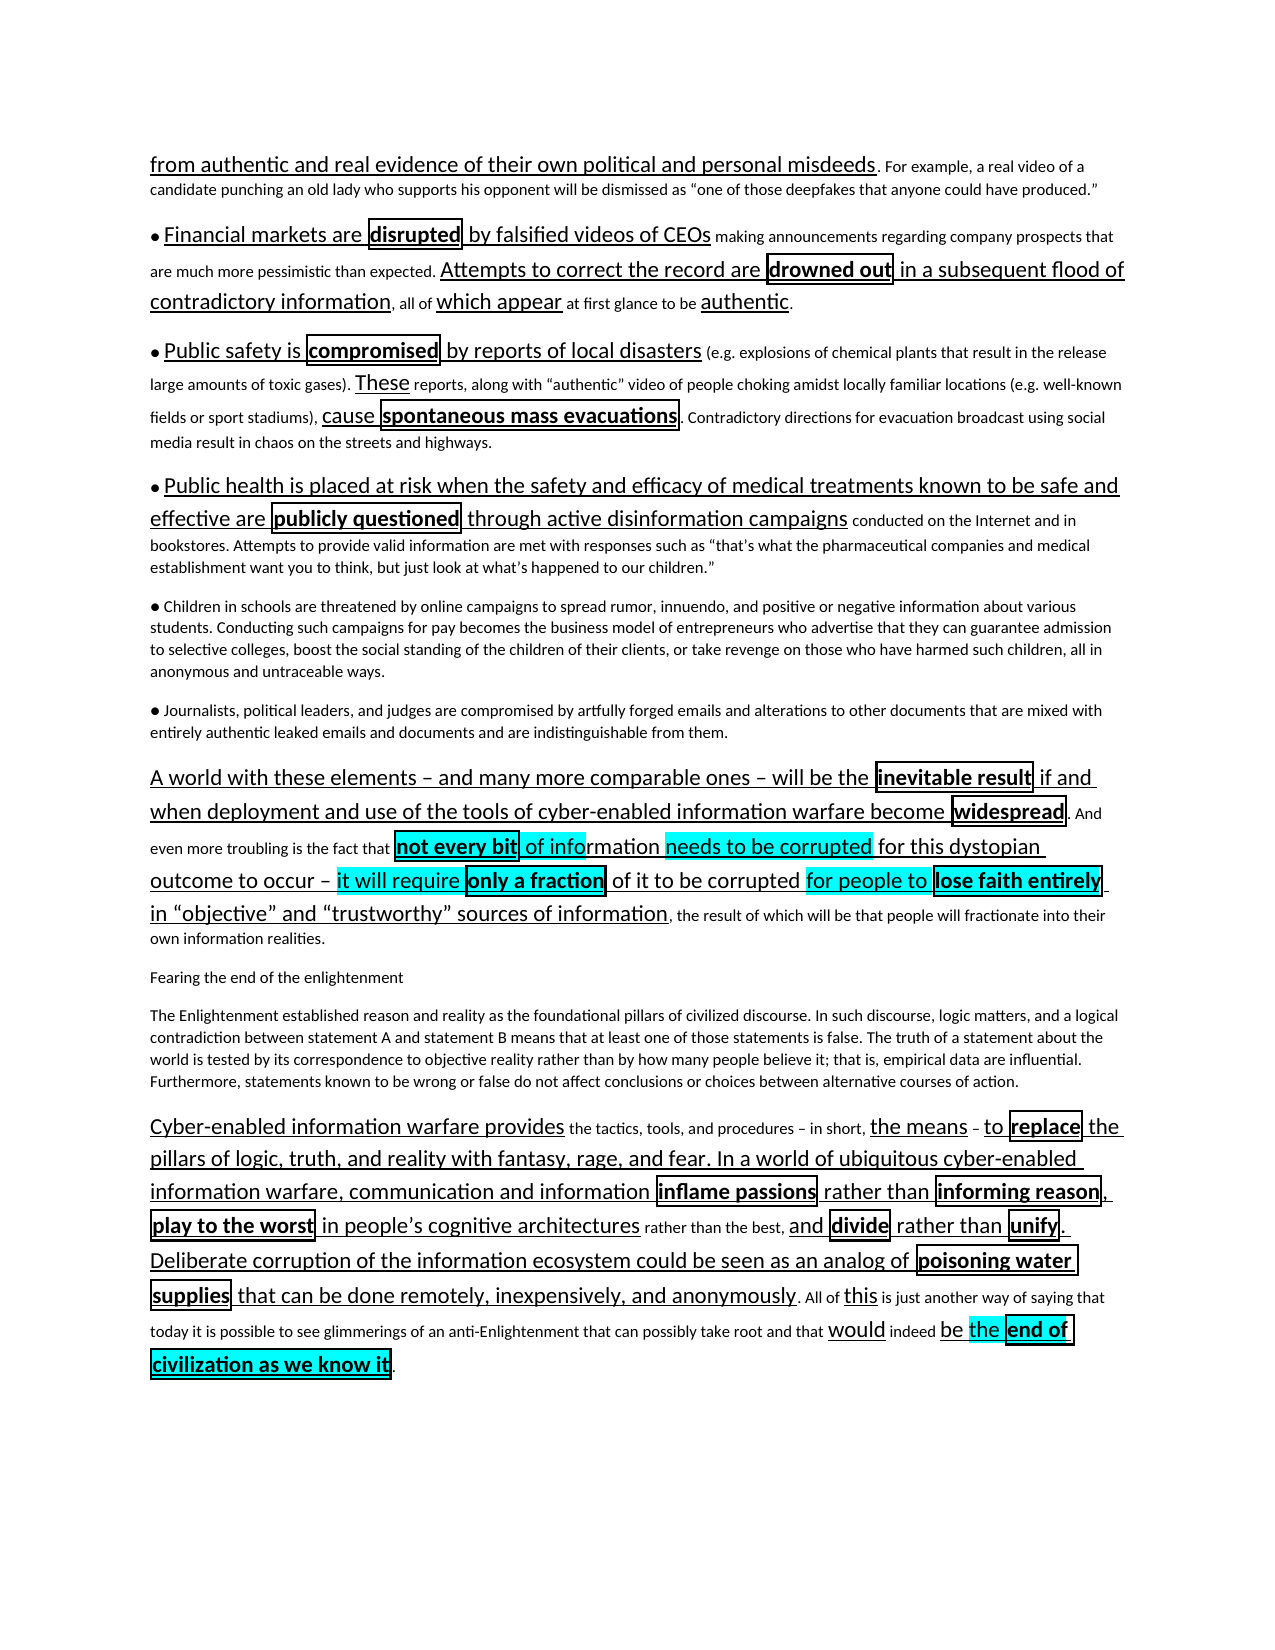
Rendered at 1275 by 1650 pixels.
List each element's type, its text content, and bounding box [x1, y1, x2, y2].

text Fearing the end of the enlightenment [150, 967, 1125, 987]
text A world with these elements – and many more comparable ones – will be the inevitable result if and when deployment and use of the tools of cyber-enabled information warfare become widespread. And even more troubling is the fact that not every bit of information needs to be corrupted for this dystopian outcome to occur – it will require only a fraction of it to be corrupted for people to lose faith entirely in “objective” and “trustworthy” sources of information, the result of which will be that people will fractionate into their own information realities. [150, 761, 1125, 949]
text ● Public safety is compromised by reports of local disasters (e.g. explosions of chemical plants that result in the release large amounts of toxic gases). These reports, along with “authentic” video of people choking amidst locally familiar locations (e.g. well-known fields or sport stadiums), cause spontaneous mass evacuations. Contradictory directions for evacuation broadcast using social media result in chaos on the streets and highways. [150, 334, 1125, 453]
text ● Children in schools are threatened by online campaigns to spread rumor, innuendo, and positive or negative information about various students. Conducting such campaigns for pay becomes the business model of entrepreneurs who advertise that they can guarantee admission to selective colleges, boost the social standing of the children of their clients, or take revenge on those who have harmed such children, all in anonymous and untraceable ways. [150, 596, 1125, 682]
text ● Public health is placed at risk when the safety and efficacy of medical treatments known to be safe and effective are publicly questioned through active disinformation campaigns conducted on the Internet and in bookstores. Attempts to provide valid information are met with responses such as “that’s what the pharmaceutical companies and medical establishment want you to think, but just look at what’s happened to our children.” [150, 471, 1125, 578]
text ● Journalists, political leaders, and judges are compromised by artfully forged emails and alterations to other documents that are mixed with entirely authentic leaked emails and documents and are indistinguishable from them. [150, 700, 1125, 742]
text ● Financial markets are disrupted by falsified videos of CEOs making announcements regarding company prospects that are much more pessimistic than expected. Attempts to correct the record are drowned out in a subsequent flood of contradictory information, all of which appear at first glance to be authentic. [150, 218, 1125, 315]
text The Enlightenment established reason and reality as the foundational pillars of civilized discourse. In such discourse, logic matters, and a logical contradiction between statement A and statement B means that at least one of those statements is false. The truth of a statement about the world is tested by its correspondence to objective reality rather than by how many people believe it; that is, empirical data are influential. Furthermore, statements known to be wrong or false do not affect conclusions or choices between alternative courses of action. [150, 1006, 1125, 1092]
text Cyber-enabled information warfare provides the tactics, tools, and procedures – in short, the means – to replace the pillars of logic, truth, and reality with fantasy, rage, and fear. In a world of ubiquitous cyber-enabled information warfare, communication and information inflame passions rather than informing reason, play to the worst in people’s cognitive architectures rather than the best, and divide rather than unify. Deliberate corruption of the information ecosystem could be seen as an analog of poisoning water supplies that can be done remotely, inexpensively, and anonymously. All of this is just another way of saying that today it is possible to see glimmerings of an anti-Enlightenment that can possibly take root and that would indeed be the end of civilization as we know it. [150, 1110, 1125, 1380]
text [150, 150, 1125, 200]
